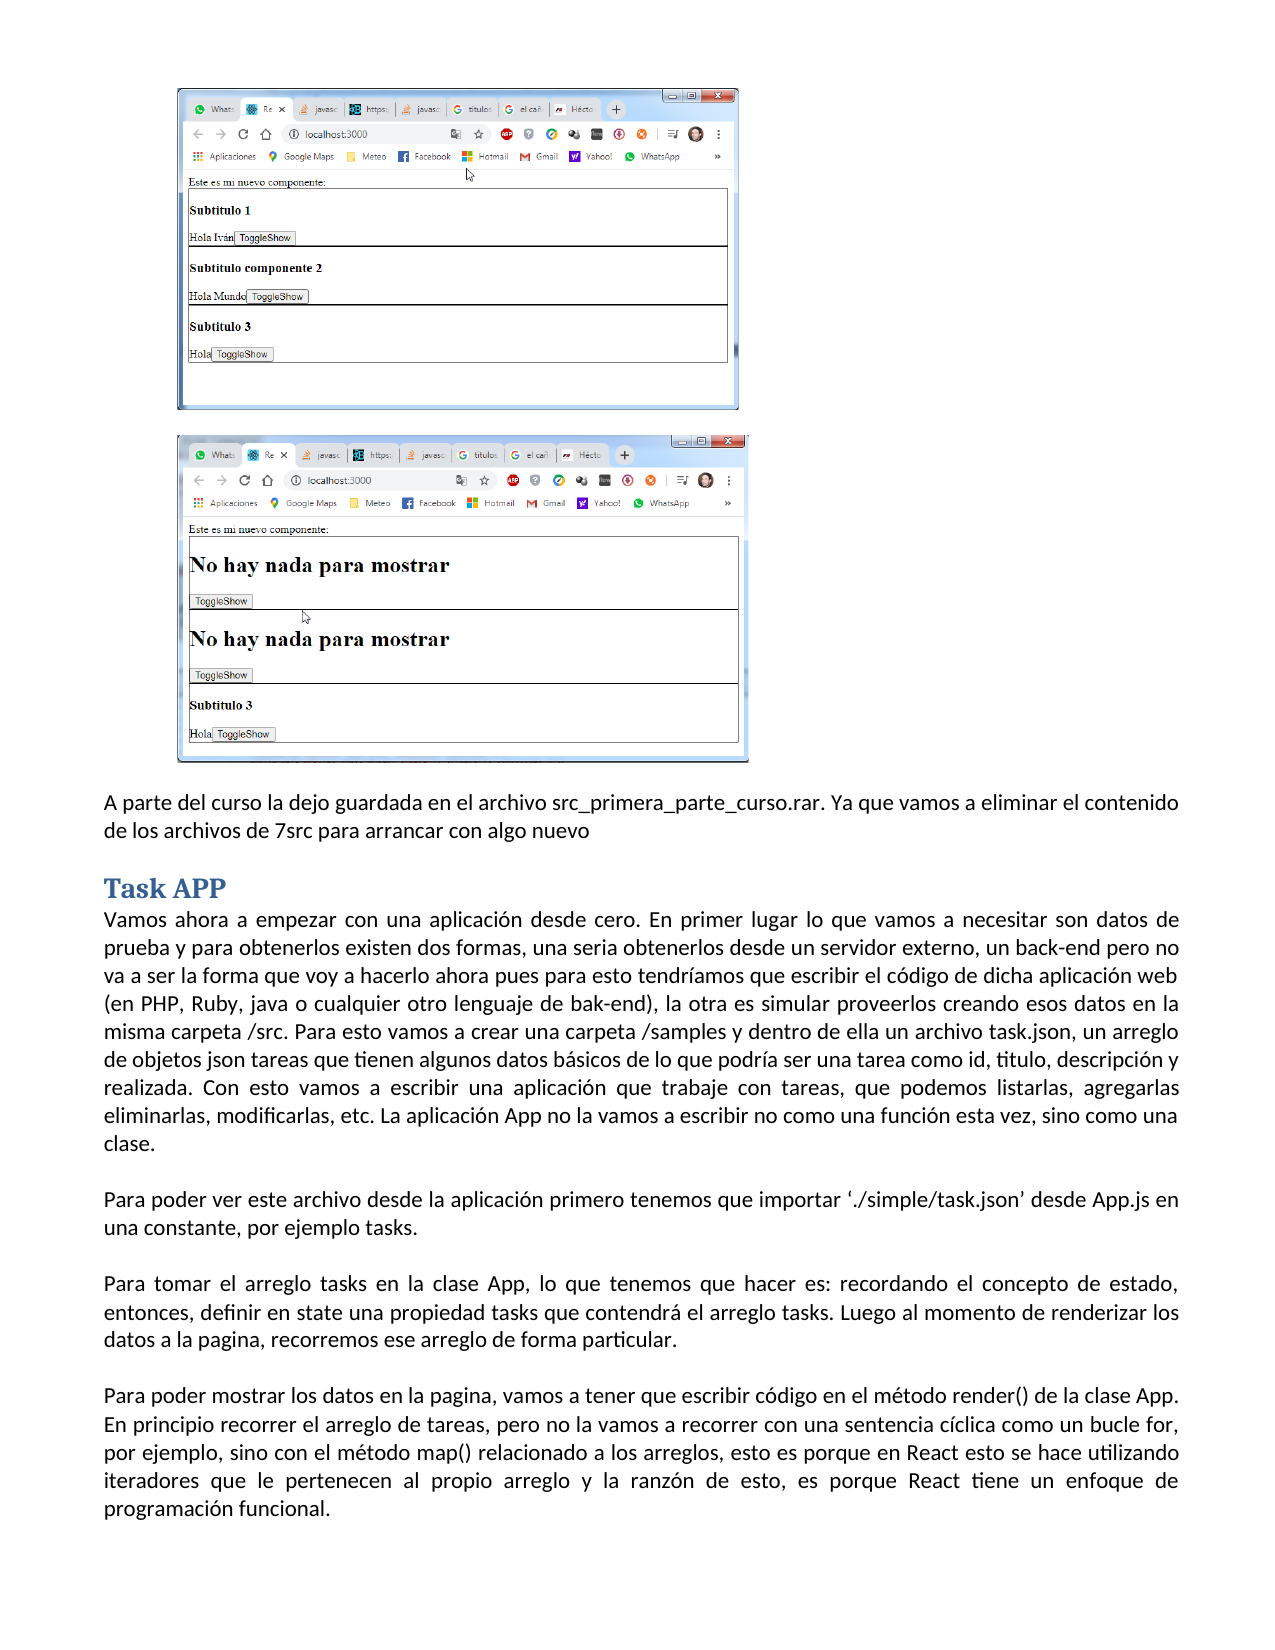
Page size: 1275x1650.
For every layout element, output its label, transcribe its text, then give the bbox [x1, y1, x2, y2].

text Vamos ahora a empezar con una aplicación desde cero. En primer lugar lo que vamos a necesitar son datos de prueba y para obtenerlos existen dos formas, una seria obtenerlos desde un servidor externo, un back-end pero no va a ser la forma que voy a hacerlo ahora pues para esto tendríamos que escribir el código de dicha aplicación web (en PHP, Ruby, java o cualquier otro lenguaje de bak-end), la otra es simular proveerlos creando esos datos en la misma carpeta /src. Para esto vamos a crear una carpeta /samples y dentro de ella un archivo task.json, un arreglo de objetos json tareas que tienen algunos datos básicos de lo que podría ser una tarea como id, titulo, descripción y realizada. Con esto vamos a escribir una aplicación que trabaje con tareas, que podemos listarlas, agregarlas eliminarlas, modificarlas, etc. La aplicación App no la vamos a escribir no como una función esta vez, sino como una clase. [103, 905, 1181, 1157]
picture [177, 435, 749, 763]
subtitle Task APP [103, 872, 1181, 905]
picture [177, 88, 739, 410]
text Para tomar el arreglo tasks en la clase App, lo que tenemos que hacer es: recordando el concepto de estado, entonces, definir en state una propiedad tasks que contendrá el arreglo tasks. Luego al momento de renderizar los datos a la pagina, recorremos ese arreglo de forma particular. [103, 1269, 1181, 1354]
text Para poder mostrar los datos en la pagina, vamos a tener que escribir código en el método render() de la clase App. En principio recorrer el arreglo de tareas, pero no la vamos a recorrer con una sentencia cíclica como un bucle for, por ejemplo, sino con el método map() relacionado a los arreglos, esto es porque en React esto se hace utilizando iteradores que le pertenecen al propio arreglo y la ranzón de esto, es porque React tiene un enfoque de programación funcional. [103, 1382, 1181, 1522]
text Para poder ver este archivo desde la aplicación primero tenemos que importar ‘./simple/task.json’ desde App.js en una constante, por ejemplo tasks. [103, 1186, 1181, 1242]
text A parte del curso la dejo guardada en el archivo src_primera_parte_curso.rar. Ya que vamos a eliminar el contenido de los archivos de 7src para arrancar con algo nuevo [103, 788, 1181, 844]
